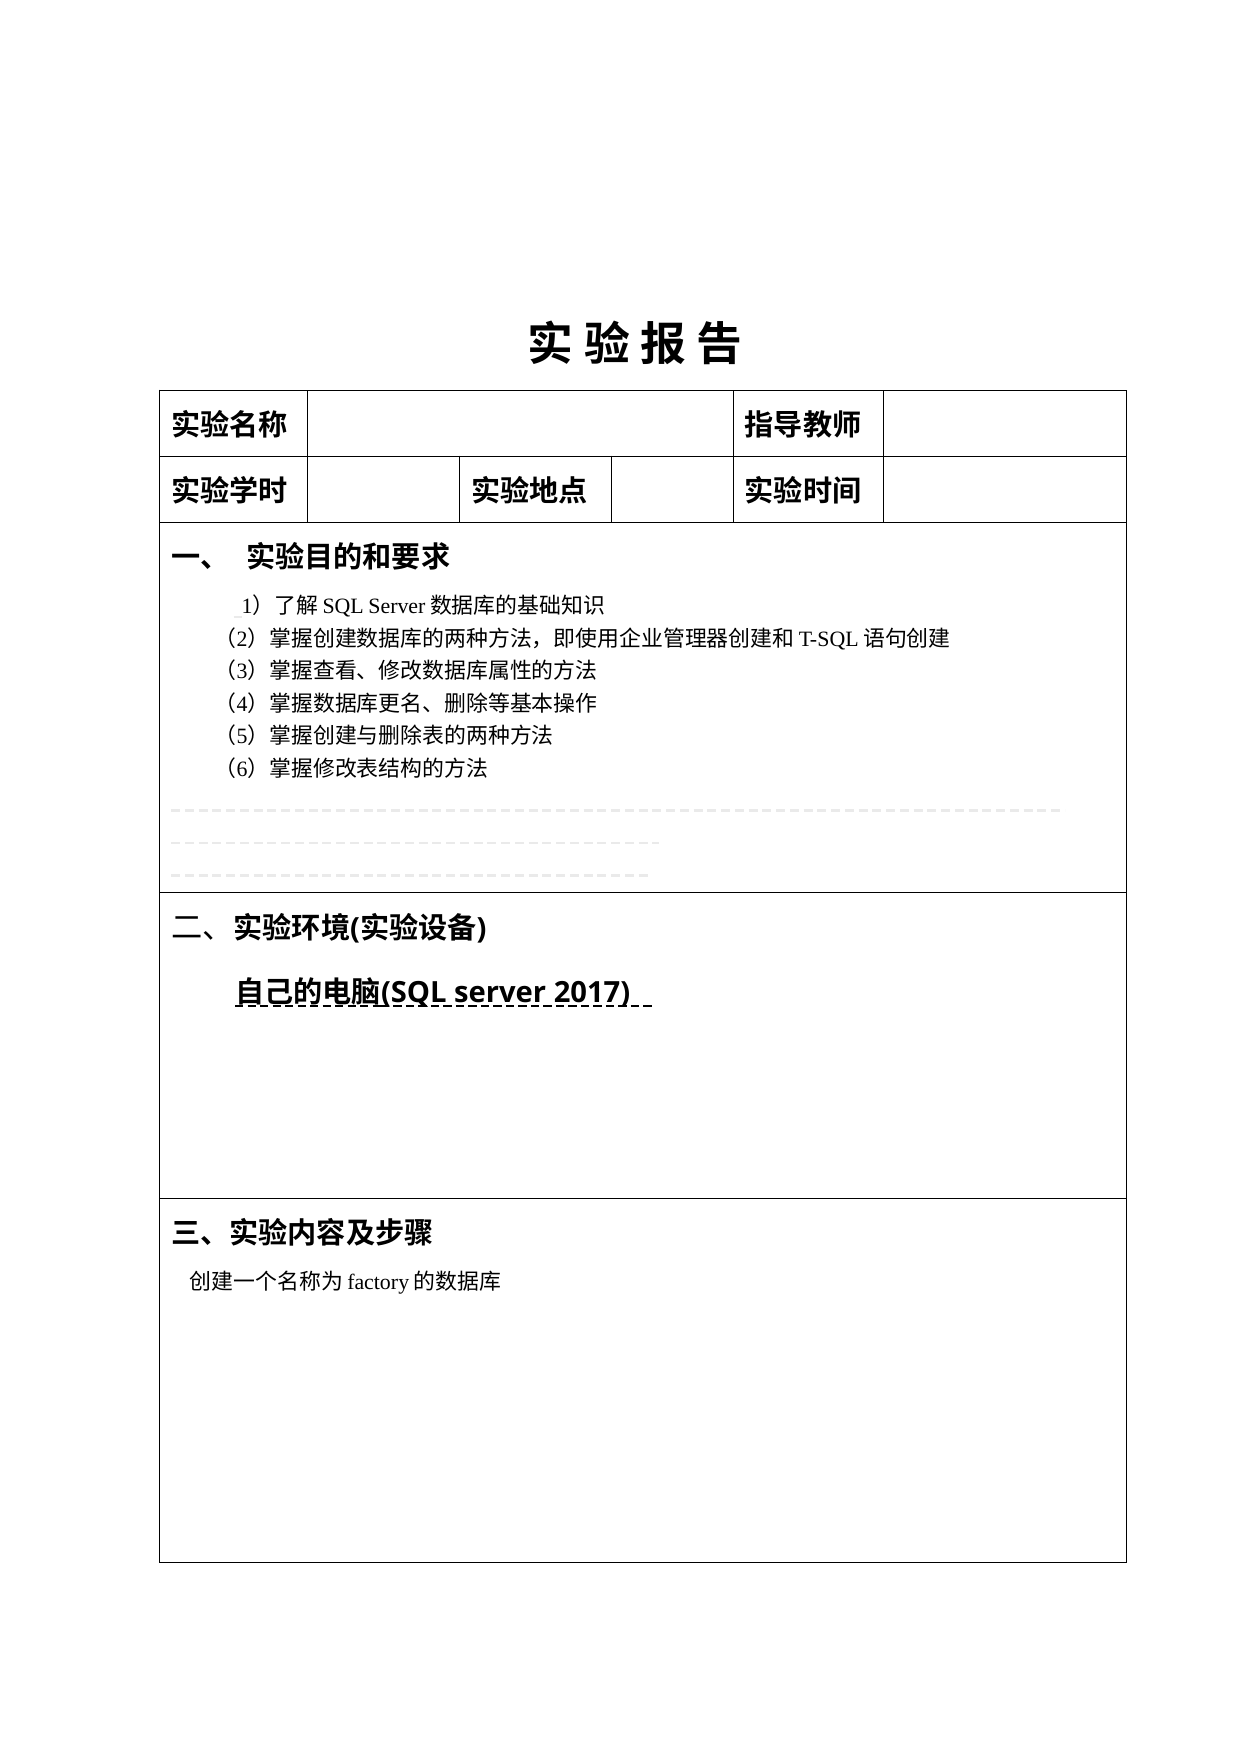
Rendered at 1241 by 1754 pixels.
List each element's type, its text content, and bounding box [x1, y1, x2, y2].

text 实 验 报 告 [148, 292, 1122, 389]
table_cell [308, 457, 459, 522]
table_header [884, 391, 1126, 456]
table_cell 实验学时 [160, 457, 307, 522]
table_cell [160, 1199, 1126, 1562]
table_header 指导教师 [734, 391, 883, 456]
table_cell 实验目的和要求 1）了解SQL Server数据库的基础知识 （2）掌握创建数据库的两种方法，即使用企业管理器创建和T-SQL语句创建 （3）掌握查看、修改数据库属性的方法 （4）掌握数据库更名、删除等基本操作 （5）掌握创建与删除表的两种方法 （6）掌握修改表结构的方法 [160, 523, 1126, 892]
table_cell [884, 457, 1126, 522]
table_header 实验名称 [160, 391, 307, 456]
table_header [308, 391, 733, 456]
table_cell 二、实验环境(实验设备) 自己的电脑(SQL server 2017) [160, 893, 1126, 1197]
table_cell 实验地点 [460, 457, 611, 522]
table_cell 实验时间 [734, 457, 883, 522]
table_cell [612, 457, 733, 522]
